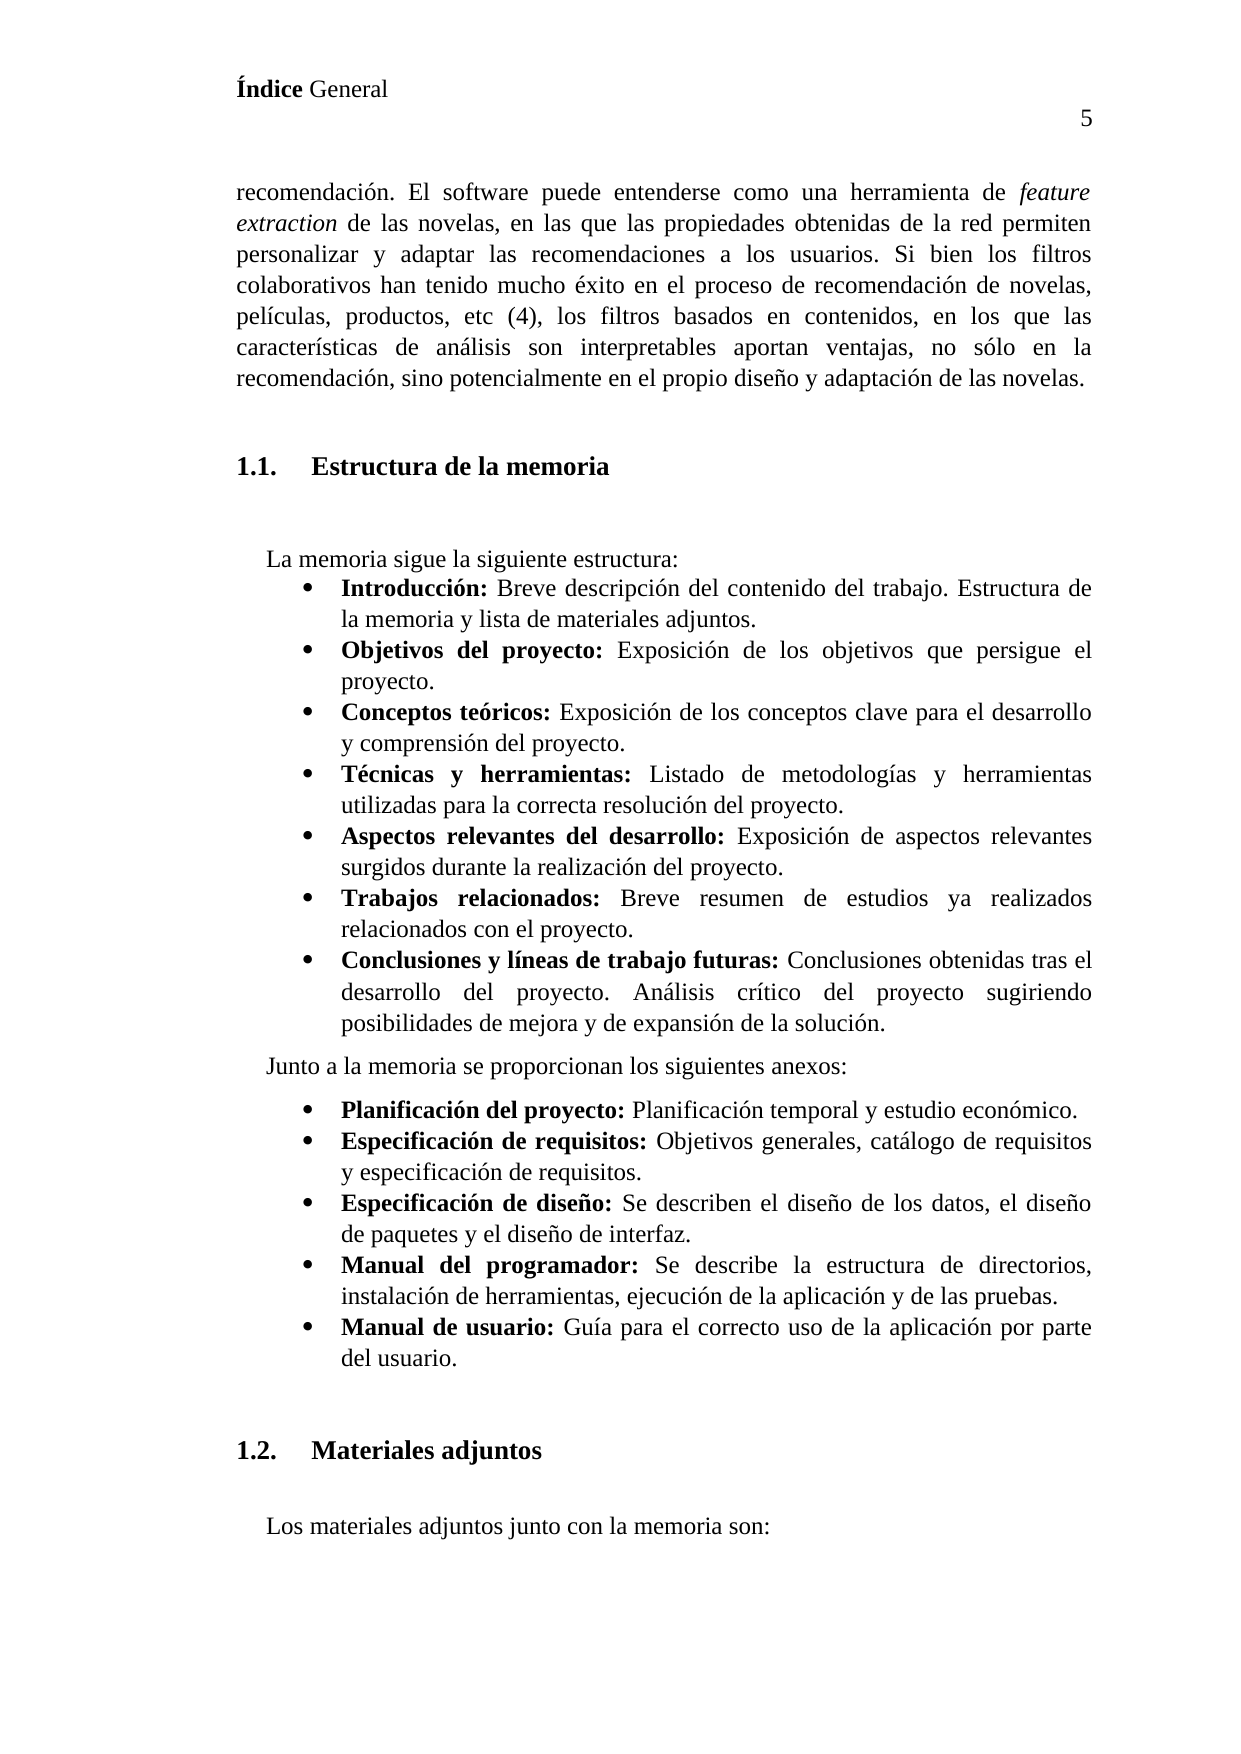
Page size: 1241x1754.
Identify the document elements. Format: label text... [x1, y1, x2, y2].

list Aspectos relevantes del desarrollo: Exposición de aspectos relevantes surgidos durante la realización del proyecto. [303, 821, 1092, 881]
list Especificación de diseño: Se describen el diseño de los datos, el diseño de paquetes y el diseño de interfaz. [303, 1188, 1092, 1248]
list Técnicas y herramientas: Listado de metodologías y herramientas utilizadas para la correcta resolución del proyecto. [303, 759, 1092, 819]
text Junto a la memoria se proporcionan los siguientes anexos: [236, 1051, 1092, 1080]
text Los materiales adjuntos junto con la memoria son: [236, 1511, 1092, 1540]
list Manual de usuario: Guía para el correcto uso de la aplicación por parte del usuario. [303, 1312, 1092, 1372]
text La memoria sigue la siguiente estructura: [236, 544, 1092, 573]
list Objetivos del proyecto: Exposición de los objetivos que persigue el proyecto. [303, 635, 1092, 695]
list Manual del programador: Se describe la estructura de directorios, instalación de herramientas, ejecución de la aplicación y de las pruebas. [303, 1250, 1092, 1310]
subtitle Materiales adjuntos [236, 1434, 1092, 1465]
list Conceptos teóricos: Exposición de los conceptos clave para el desarrollo y comprensión del proyecto. [303, 697, 1092, 757]
list Trabajos relacionados: Breve resumen de estudios ya realizados relacionados con el proyecto. [303, 883, 1092, 943]
list Introducción: Breve descripción del contenido del trabajo. Estructura de la memoria y lista de materiales adjuntos. [303, 573, 1092, 633]
list Conclusiones y líneas de trabajo futuras: Conclusiones obtenidas tras el desarrollo del proyecto. Análisis crítico del proyecto sugiriendo posibilidades de mejora y de expansión de la solución. [303, 946, 1092, 1036]
list Especificación de requisitos: Objetivos generales, catálogo de requisitos y especificación de requisitos. [303, 1126, 1092, 1186]
subtitle Estructura de la memoria [236, 451, 1092, 482]
list Planificación del proyecto: Planificación temporal y estudio económico. [303, 1095, 1092, 1123]
